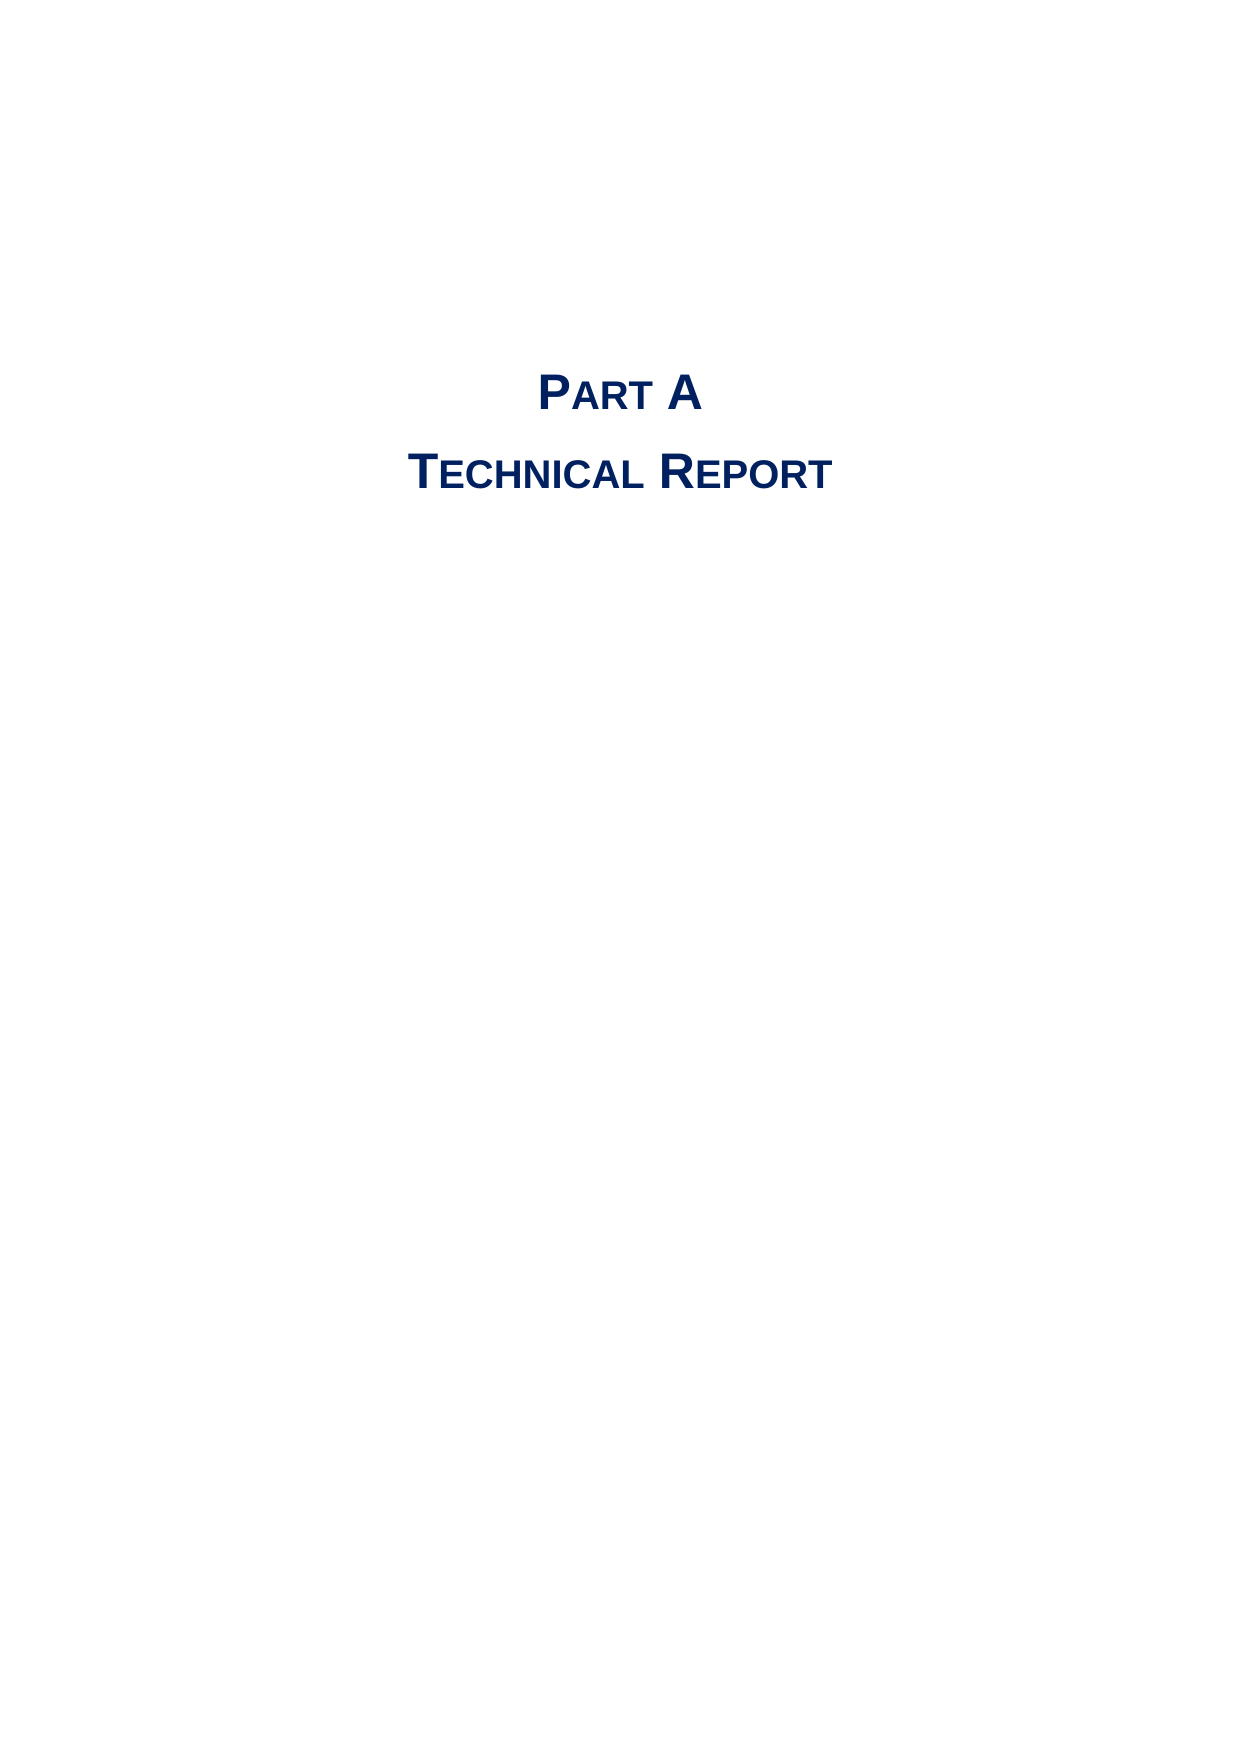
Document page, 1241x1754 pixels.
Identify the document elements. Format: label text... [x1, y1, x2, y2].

text Technical Report [118, 441, 1122, 499]
text Part A [118, 362, 1122, 420]
